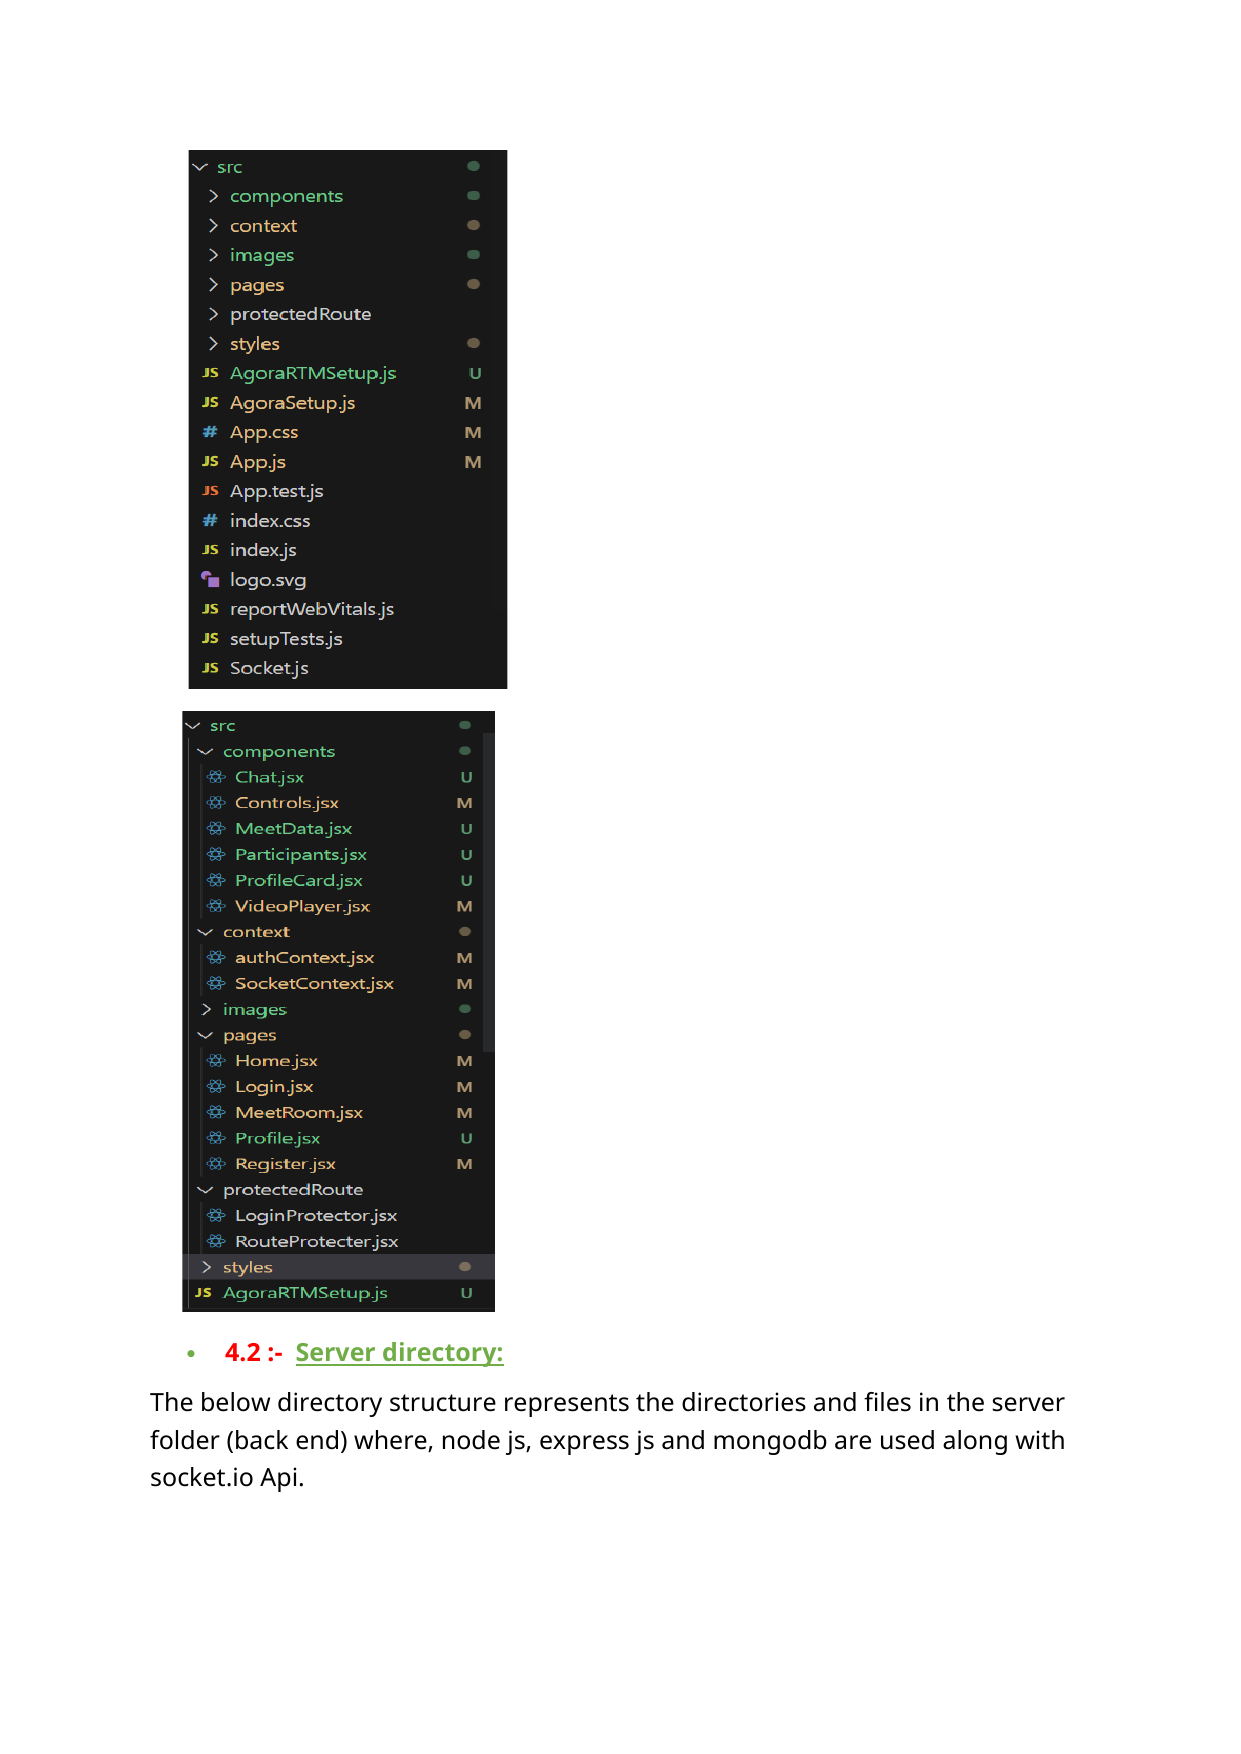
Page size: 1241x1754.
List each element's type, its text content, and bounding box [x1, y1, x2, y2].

text The below directory structure represents the directories and files in the server folder (back end) where, node js, express js and mongodb are used along with socket.io Api. [150, 1385, 1090, 1494]
list 4.2 :- Server directory: [187, 1335, 1090, 1369]
picture [188, 150, 508, 689]
picture [182, 711, 495, 1312]
